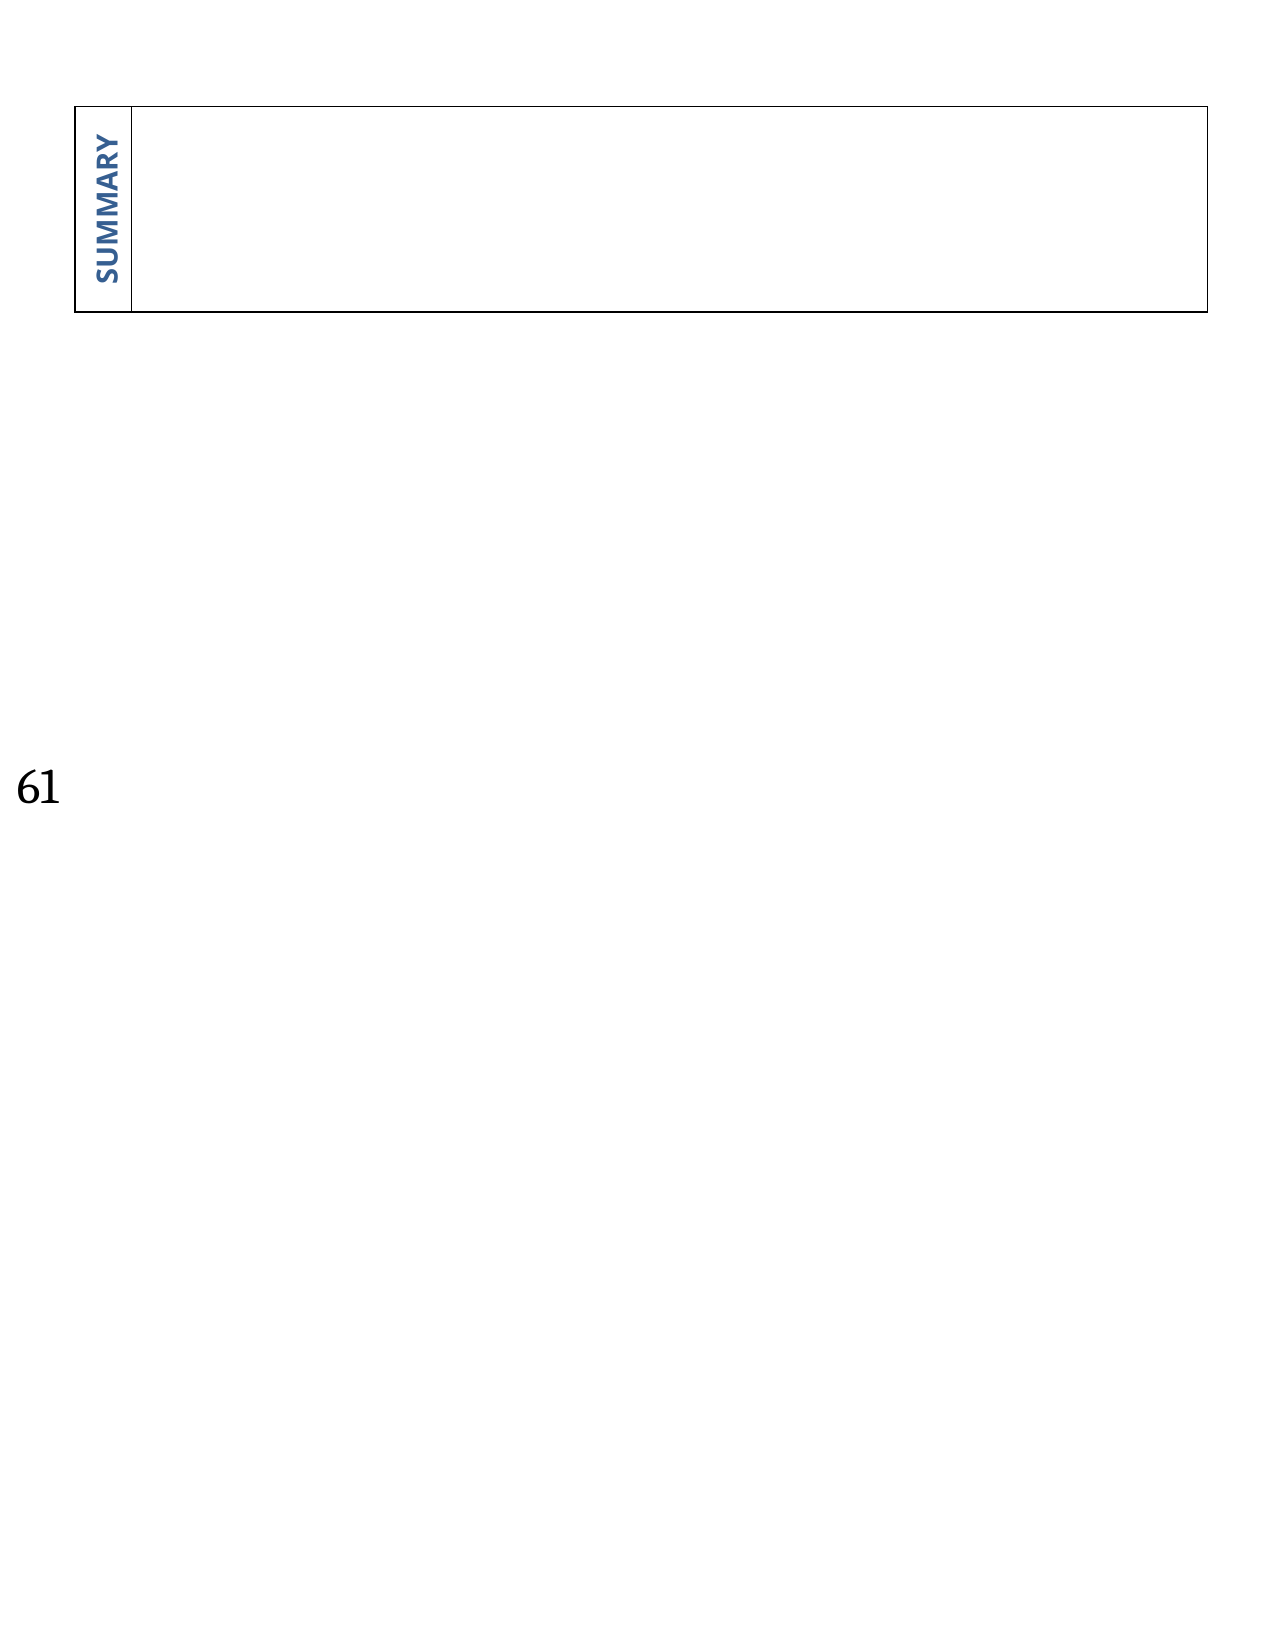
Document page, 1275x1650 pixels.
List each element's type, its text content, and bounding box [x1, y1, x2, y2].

table_cell SUMMARY [76, 107, 131, 311]
table_cell [132, 107, 1207, 311]
